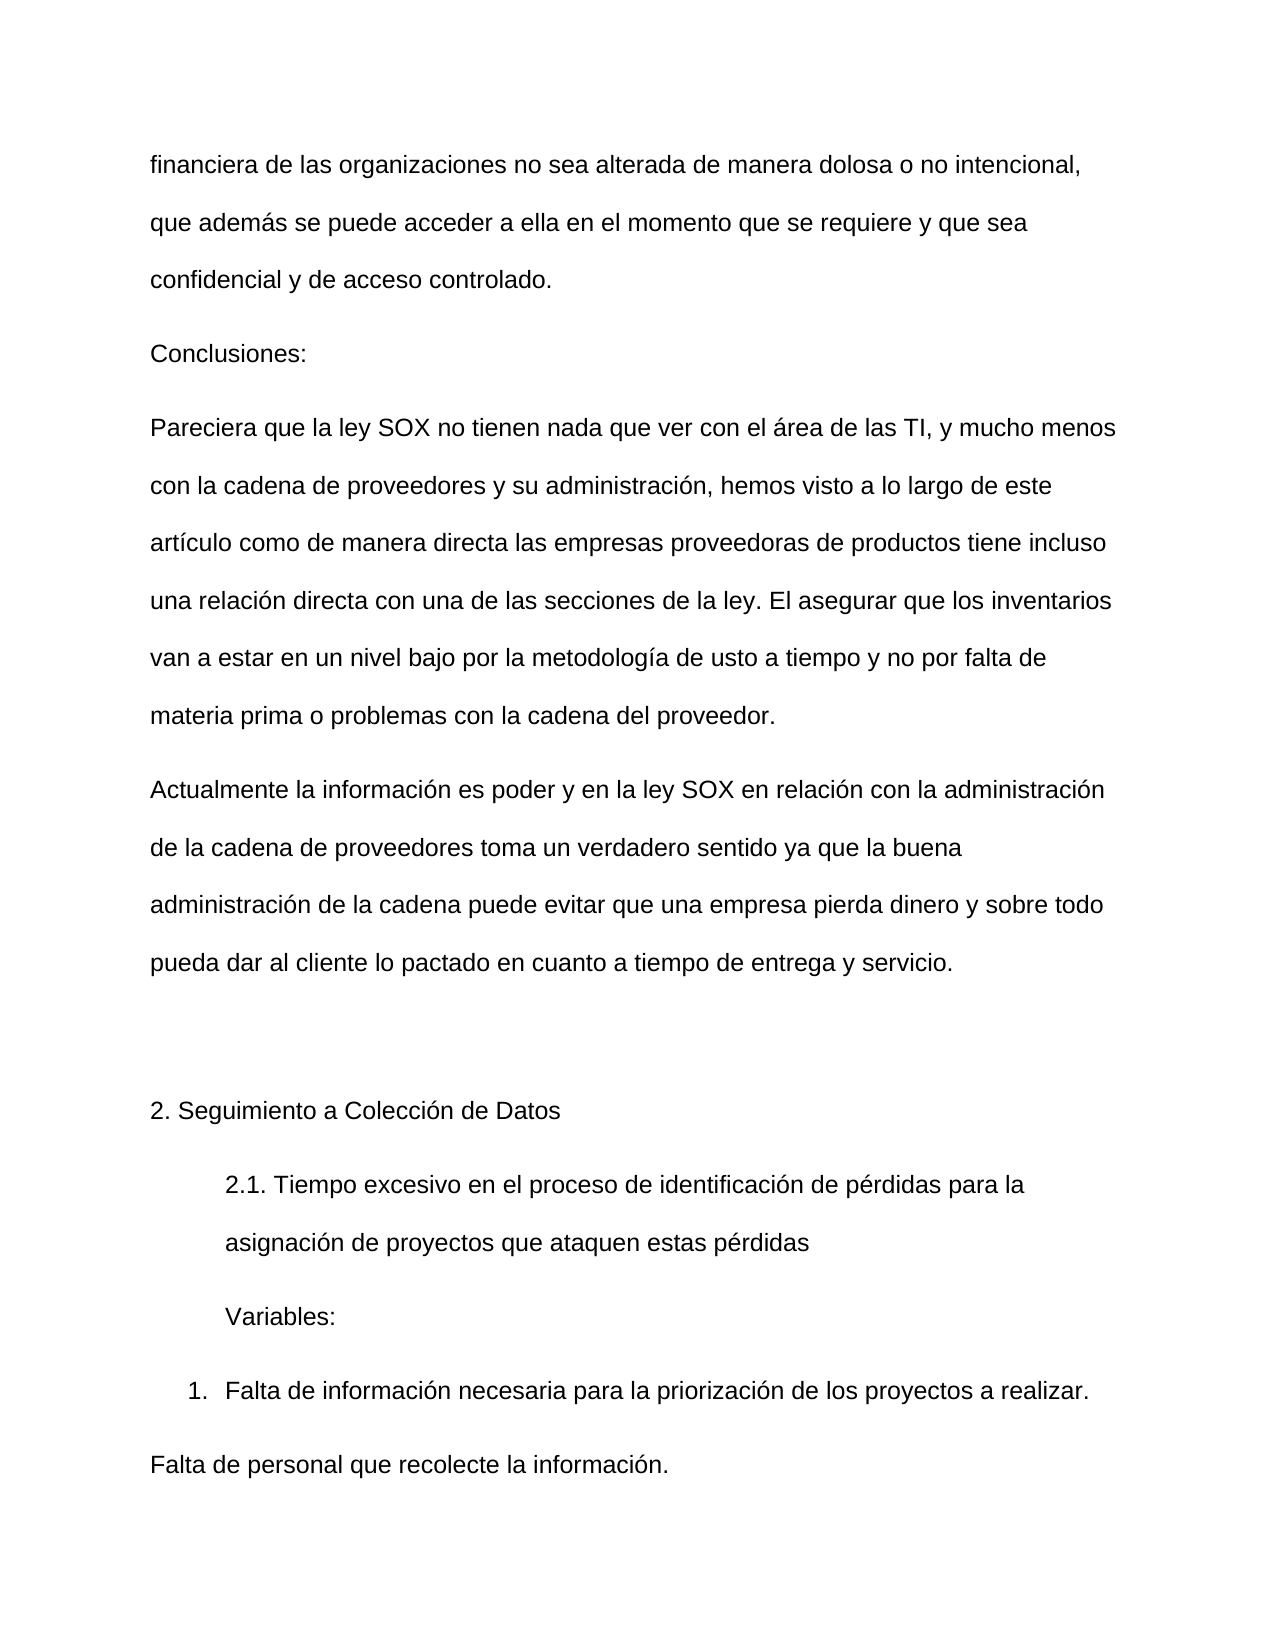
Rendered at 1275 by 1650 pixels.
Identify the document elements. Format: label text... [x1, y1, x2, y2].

text 2. Seguimiento a Colección de Datos [150, 1096, 1125, 1124]
text Variables: [150, 1302, 1125, 1330]
text 2.1. Tiempo excesivo en el proceso de identificación de pérdidas para la asignación de proyectos que ataquen estas pérdidas [225, 1170, 1125, 1256]
text Pareciera que la ley SOX no tienen nada que ver con el área de las TI, y mucho menos con la cadena de proveedores y su administración, hemos visto a lo largo de este artículo como de manera directa las empresas proveedoras de productos tiene incluso una relación directa con una de las secciones de la ley. El asegurar que los inventarios van a estar en un nivel bajo por la metodología de usto a tiempo y no por falta de materia prima o problemas con la cadena del proveedor. [150, 413, 1125, 729]
text Falta de personal que recolecte la información. [150, 1450, 1125, 1479]
text Actualmente la información es poder y en la ley SOX en relación con la administración de la cadena de proveedores toma un verdadero sentido ya que la buena administración de la cadena puede evitar que una empresa pierda dinero y sobre todo pueda dar al cliente lo pactado en cuanto a tiempo de entrega y servicio. [150, 775, 1125, 976]
list Falta de información necesaria para la priorización de los proyectos a realizar. [187, 1376, 1125, 1404]
text Conclusiones: [150, 339, 1125, 368]
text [150, 150, 1125, 294]
